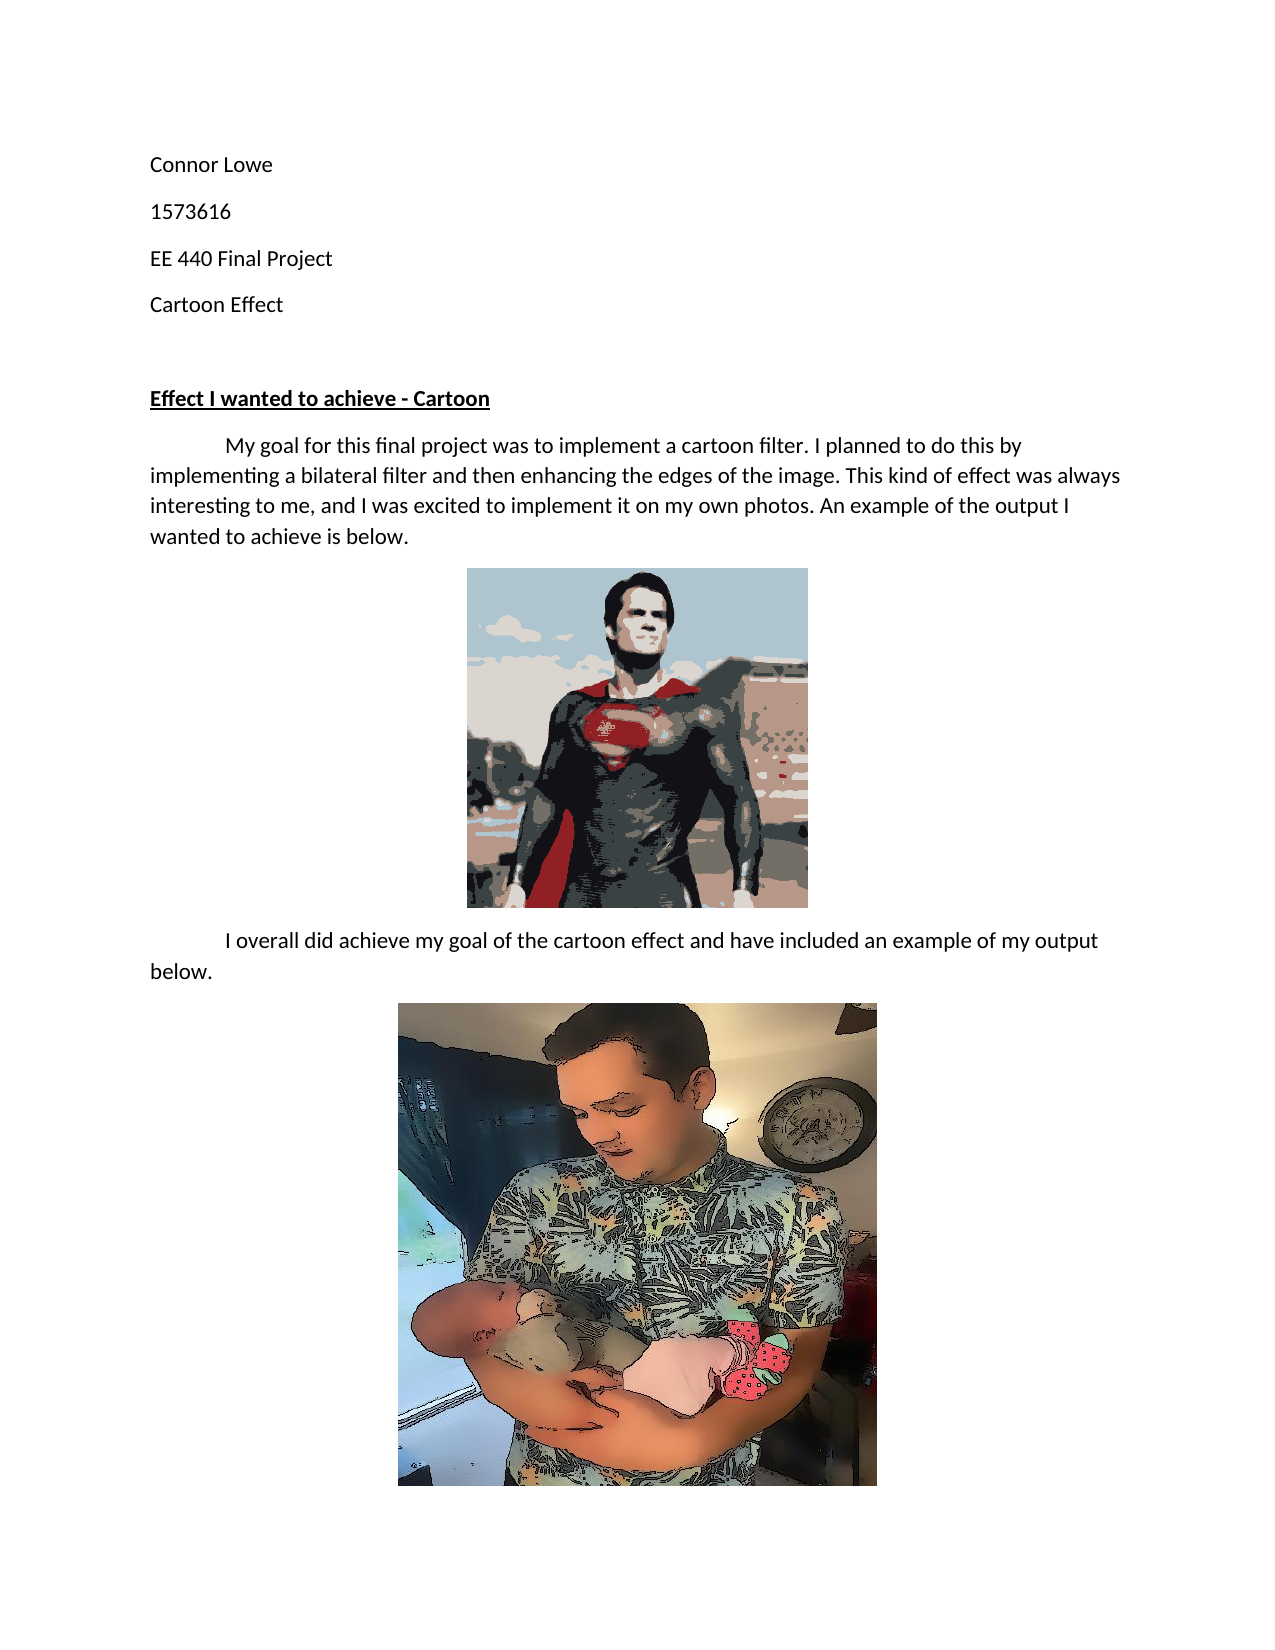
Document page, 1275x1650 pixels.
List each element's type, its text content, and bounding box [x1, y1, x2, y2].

picture [398, 1003, 877, 1486]
text Effect I wanted to achieve - Cartoon [150, 384, 1125, 412]
picture [467, 568, 808, 908]
text EE 440 Final Project [150, 244, 1125, 272]
text I overall did achieve my goal of the cartoon effect and have included an example of my output below. [150, 927, 1125, 985]
text My goal for this final project was to implement a cartoon filter. I planned to do this by implementing a bilateral filter and then enhancing the edges of the image. This kind of effect was always interesting to me, and I was excited to implement it on my own photos. An example of the output I wanted to achieve is below. [150, 431, 1125, 550]
text Connor Lowe [150, 150, 1125, 178]
text 1573616 [150, 197, 1125, 225]
text Cartoon Effect [150, 291, 1125, 319]
